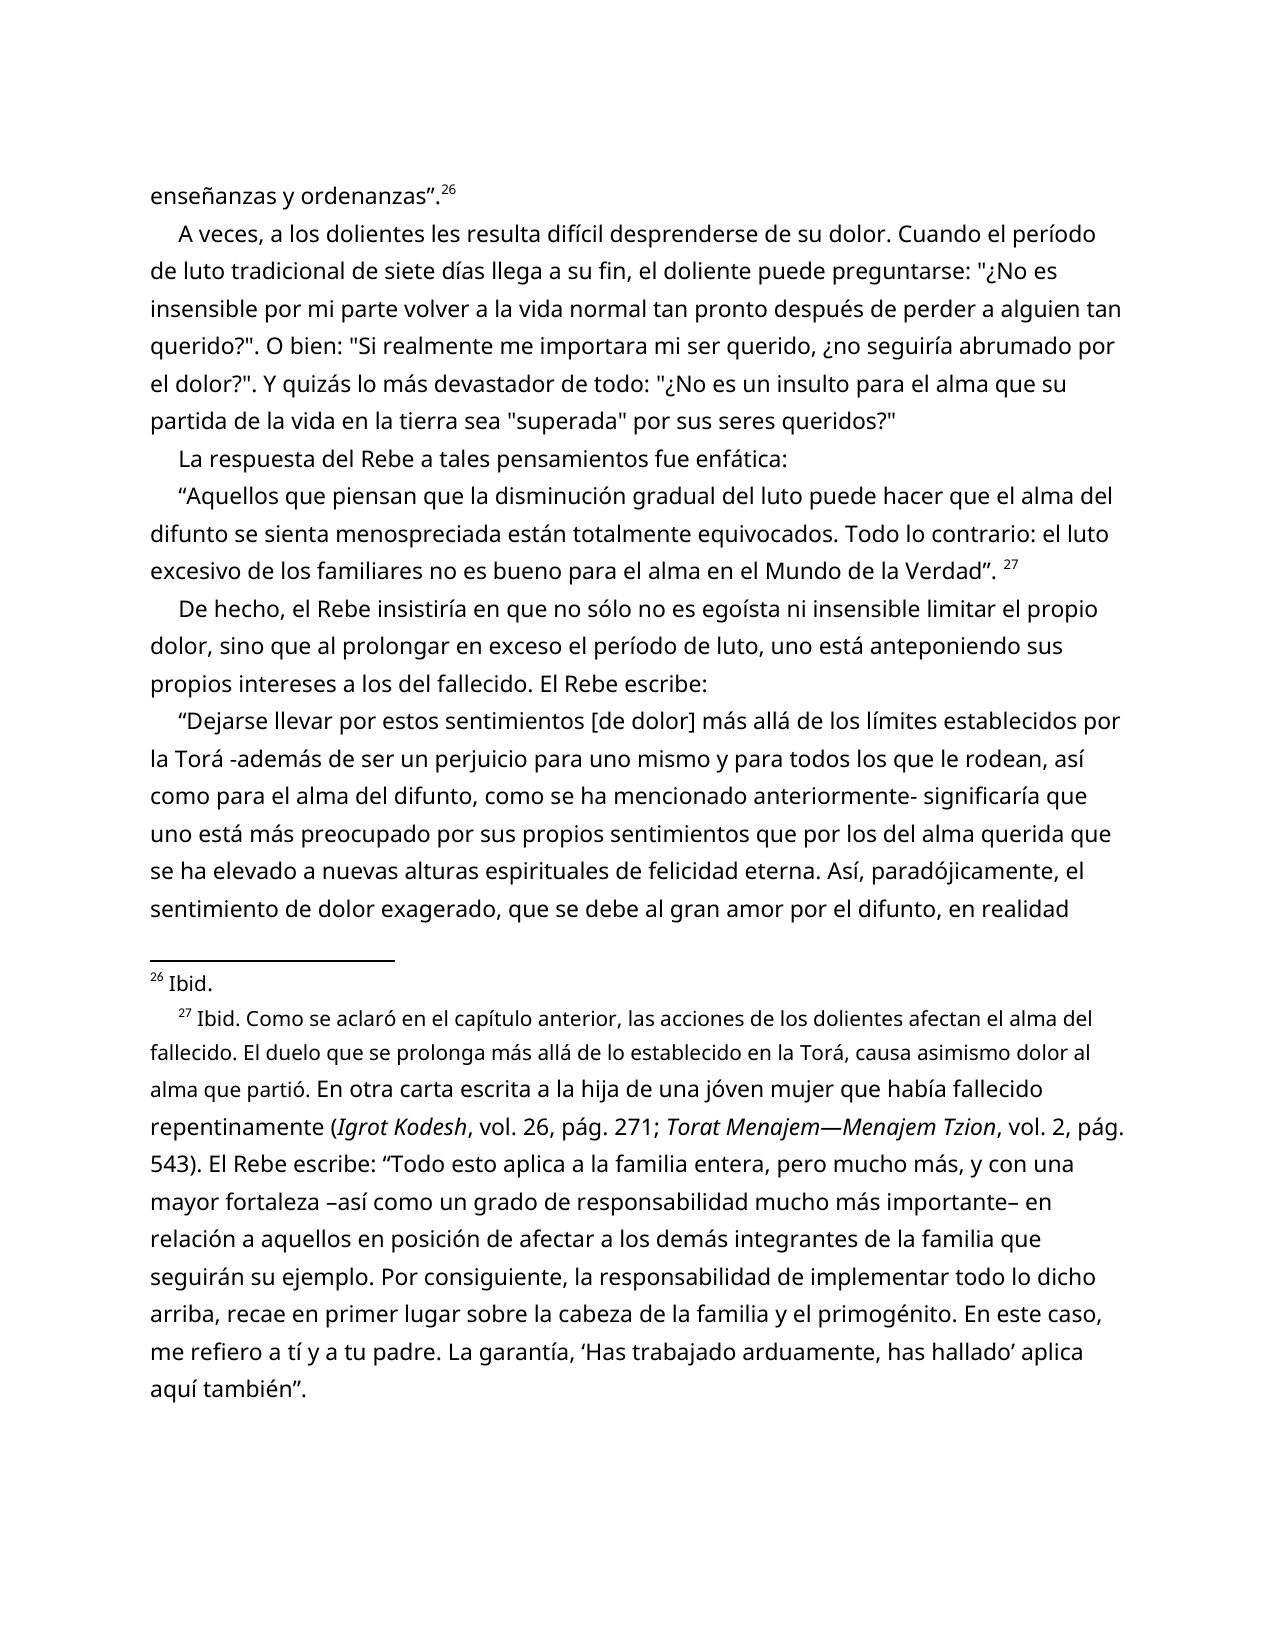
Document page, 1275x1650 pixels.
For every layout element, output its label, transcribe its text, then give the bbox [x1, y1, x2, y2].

text La respuesta del Rebe a tales pensamientos fue enfática: [150, 442, 1125, 474]
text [150, 180, 1125, 211]
text De hecho, el Rebe insistiría en que no sólo no es egoísta ni insensible limitar el propio dolor, sino que al prolongar en exceso el período de luto, uno está anteponiendo sus propios intereses a los del fallecido. El Rebe escribe: [150, 592, 1125, 699]
text “Dejarse llevar por estos sentimientos [de dolor] más allá de los límites establecidos por la Torá -además de ser un perjuicio para uno mismo y para todos los que le rodean, así como para el alma del difunto, como se ha mencionado anteriormente- significaría que uno está más preocupado por sus propios sentimientos que por los del alma querida que se ha elevado a nuevas alturas espirituales de felicidad eterna. Así, paradójicamente, el sentimiento de dolor exagerado, que se debe al gran amor por el difunto, en realidad causa dolor a la persona amada, ya que, el alma sigue interesándose por el ser querido dejado atrás, ve lo que pasa (incluso mejor que antes), se alegra con él de sus alegrías, etc”. [150, 705, 1125, 924]
text “Aquellos que piensan que la disminución gradual del luto puede hacer que el alma del difunto se sienta menospreciada están totalmente equivocados. Todo lo contrario: el luto excesivo de los familiares no es bueno para el alma en el Mundo de la Verdad”. [150, 480, 1125, 586]
text A veces, a los dolientes les resulta difícil desprenderse de su dolor. Cuando el período de luto tradicional de siete días llega a su fin, el doliente puede preguntarse: "¿No es insensible por mi parte volver a la vida normal tan pronto después de perder a alguien tan querido?". O bien: "Si realmente me importara mi ser querido, ¿no seguiría abrumado por el dolor?". Y quizás lo más devastador de todo: "¿No es un insulto para el alma que su partida de la vida en la tierra sea "superada" por sus seres queridos?" [150, 217, 1125, 436]
